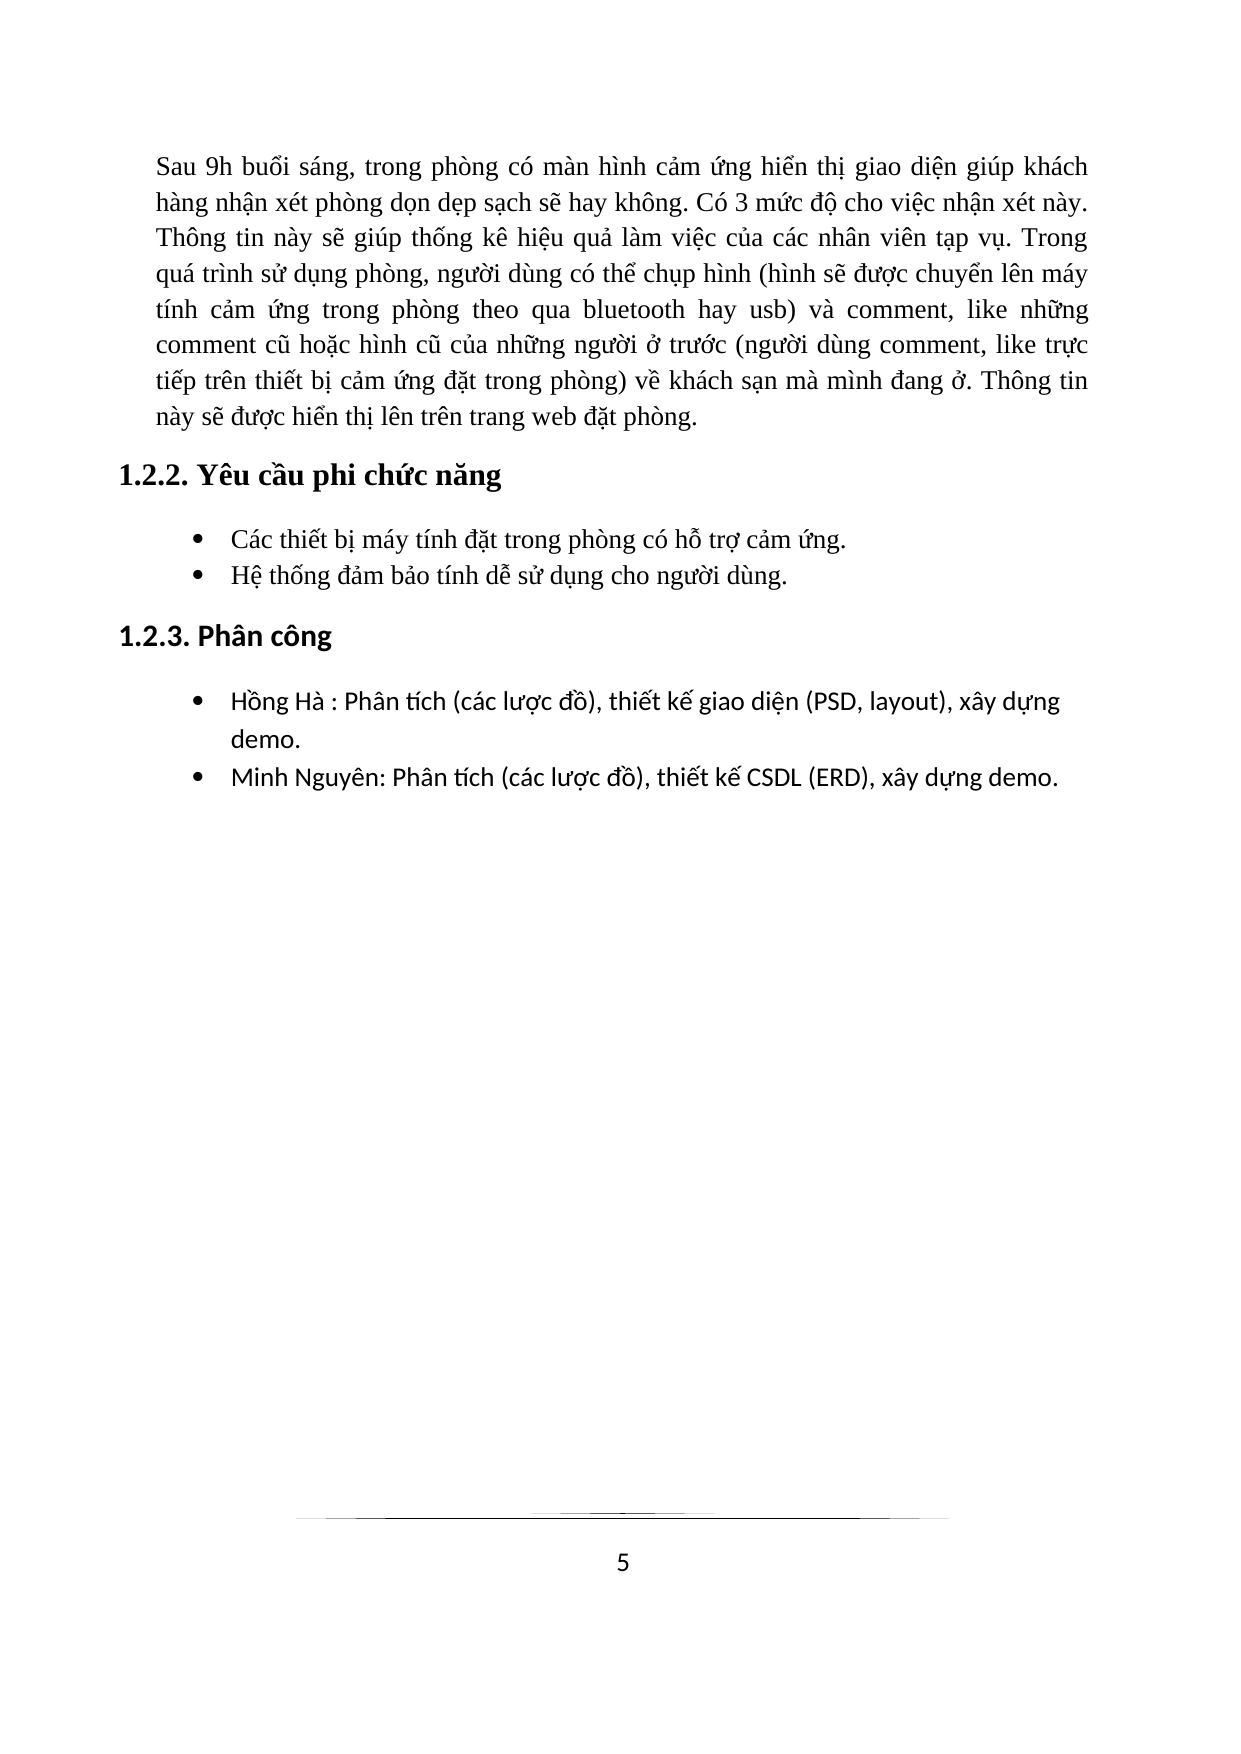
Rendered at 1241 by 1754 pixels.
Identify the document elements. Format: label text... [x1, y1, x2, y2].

subtitle Yêu cầu phi chức năng [118, 457, 1090, 493]
subtitle Phân công [118, 616, 1090, 654]
list Hồng Hà : Phân tích (các lược đồ), thiết kế giao diện (PSD, layout), xây dựng demo. [193, 684, 1090, 755]
list Các thiết bị máy tính đặt trong phòng có hỗ trợ cảm ứng. [193, 523, 1090, 554]
list Hệ thống đảm bảo tính dễ sử dụng cho người dùng. [193, 559, 1090, 590]
list Minh Nguyên: Phân tích (các lược đồ), thiết kế CSDL (ERD), xây dựng demo. [193, 760, 1090, 793]
text Sau 9h buổi sáng, trong phòng có màn hình cảm ứng hiển thị giao diện giúp khách hàng nhận xét phòng dọn dẹp sạch sẽ hay không. Có 3 mức độ cho việc nhận xét này. Thông tin này sẽ giúp thống kê hiệu quả làm việc của các nhân viên tạp vụ. Trong quá trình sử dụng phòng, người dùng có thể chụp hình (hình sẽ được chuyển lên máy tính cảm ứng trong phòng theo qua bluetooth hay usb) và comment, like những comment cũ hoặc hình cũ của những người ở trước (người dùng comment, like trực tiếp trên thiết bị cảm ứng đặt trong phòng) về khách sạn mà mình đang ở. Thông tin này sẽ được hiển thị lên trên trang web đặt phòng. [156, 150, 1090, 431]
